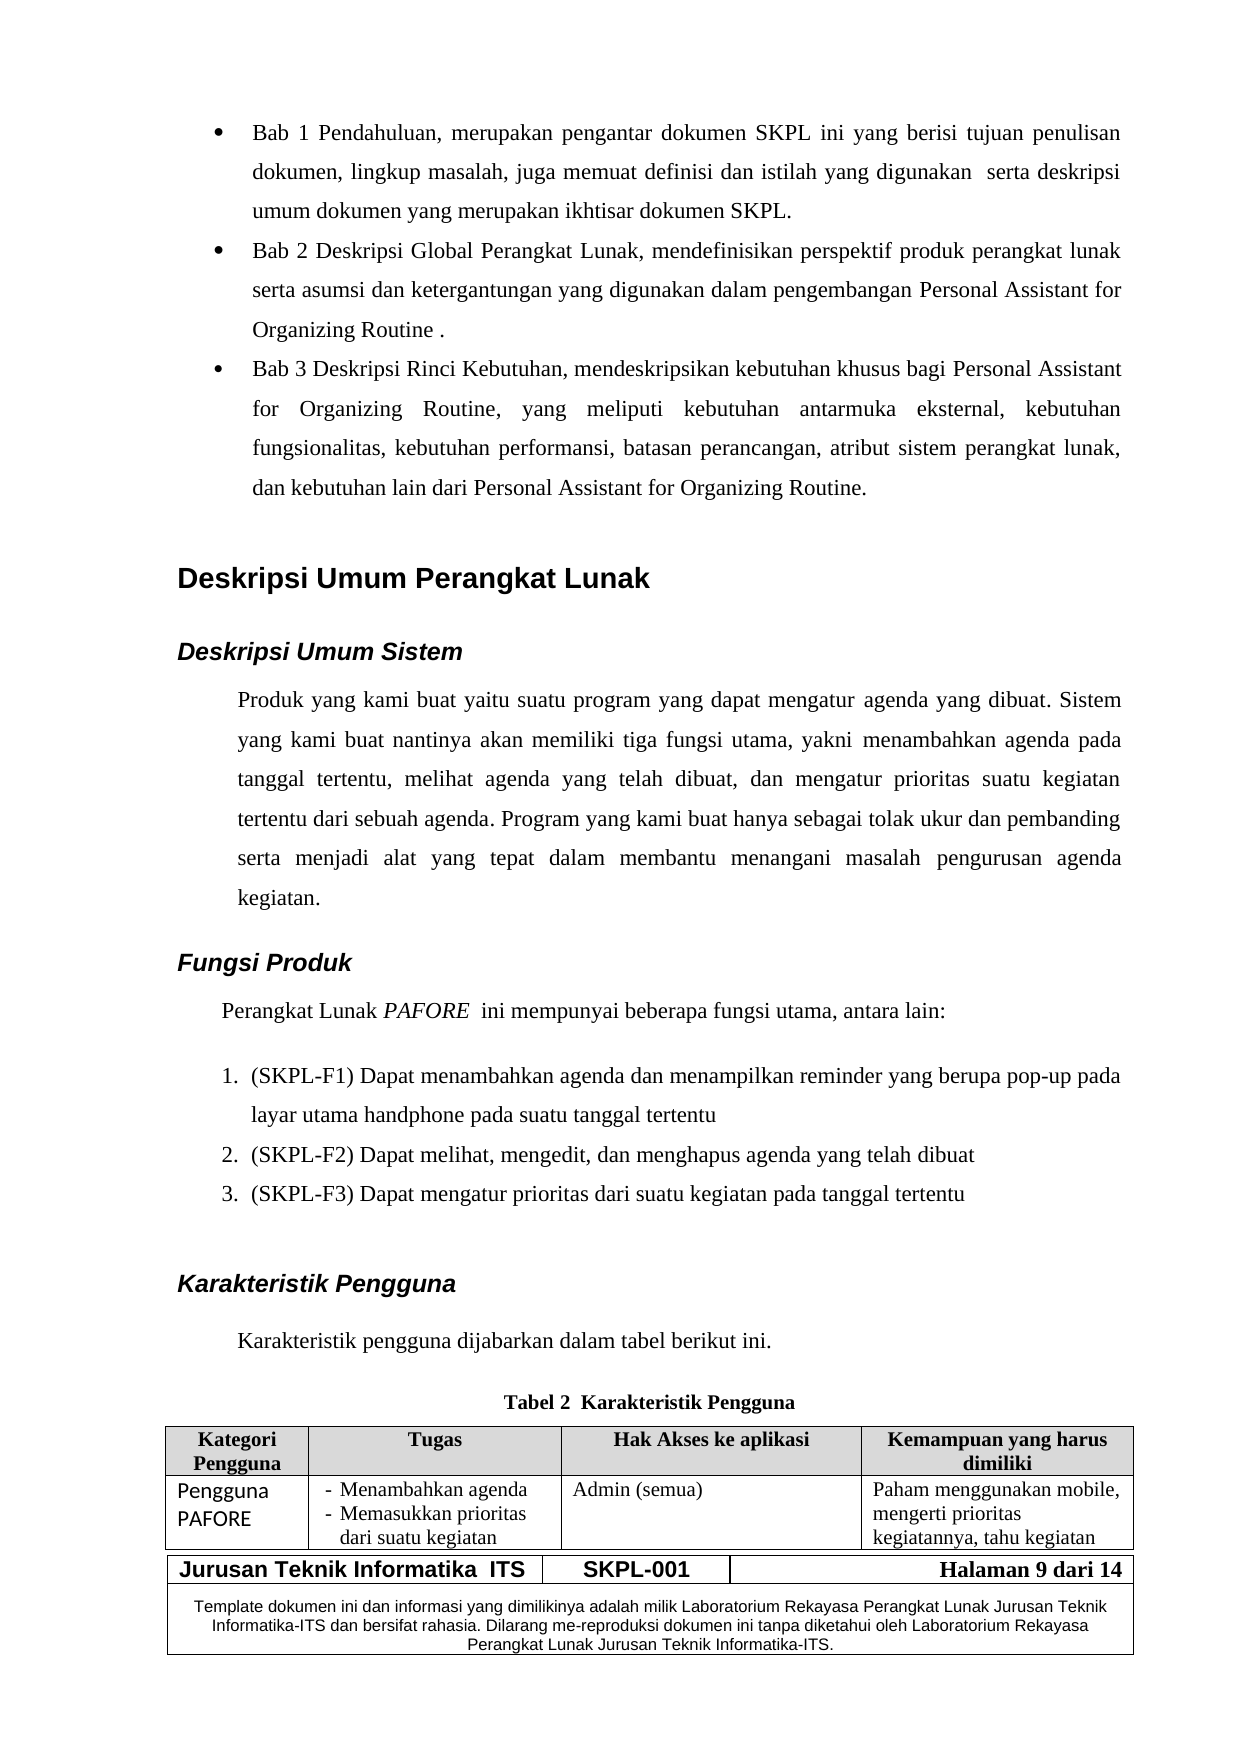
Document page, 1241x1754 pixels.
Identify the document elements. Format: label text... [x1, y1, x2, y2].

list Bab 2 Deskripsi Global Perangkat Lunak, mendefinisikan perspektif produk perangkat lunak serta asumsi dan ketergantungan yang digunakan dalam pengembangan Personal Assistant for Organizing Routine . [214, 237, 1122, 342]
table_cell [862, 1476, 1133, 1549]
list Fungsi Produk [177, 948, 1122, 977]
list Karakteristik Pengguna [177, 1269, 1122, 1298]
list (SKPL-F1) Dapat menambahkan agenda dan menampilkan reminder yang berupa pop-up pada layar utama handphone pada suatu tanggal tertentu [221, 1062, 1122, 1128]
table_cell Admin (semua) [562, 1476, 861, 1549]
list (SKPL-F3) Dapat mengatur prioritas dari suatu kegiatan pada tanggal tertentu [221, 1180, 1122, 1207]
text Produk yang kami buat yaitu suatu program yang dapat mengatur agenda yang dibuat. Sistem yang kami buat nantinya akan memiliki tiga fungsi utama, yakni menambahkan agenda pada tanggal tertentu, melihat agenda yang telah dibuat, dan mengatur prioritas suatu kegiatan tertentu dari sebuah agenda. Program yang kami buat hanya sebagai tolak ukur dan pembanding serta menjadi alat yang tepat dalam membantu menangani masalah pengurusan agenda kegiatan. [237, 686, 1122, 910]
list Bab 1 Pendahuluan, merupakan pengantar dokumen SKPL ini yang berisi tujuan penulisan dokumen, lingkup masalah, juga memuat definisi dan istilah yang digunakan serta deskripsi umum dokumen yang merupakan ikhtisar dokumen SKPL. [214, 118, 1122, 224]
table_cell Pengguna PAFORE [166, 1476, 308, 1549]
text Deskripsi Umum Perangkat Lunak [177, 561, 1122, 595]
list Bab 3 Deskripsi Rinci Kebutuhan, mendeskripsikan kebutuhan khusus bagi Personal Assistant for Organizing Routine, yang meliputi kebutuhan antarmuka eksternal, kebutuhan fungsionalitas, kebutuhan performansi, batasan perancangan, atribut sistem perangkat lunak, dan kebutuhan lain dari Personal Assistant for Organizing Routine. [214, 355, 1122, 500]
table_header Kemampuan yang harus dimiliki [862, 1427, 1133, 1475]
text Karakteristik pengguna dijabarkan dalam tabel berikut ini. [237, 1327, 1122, 1353]
list Deskripsi Umum Sistem [177, 637, 1122, 666]
table_header Kategori Pengguna [166, 1427, 308, 1475]
text Tabel 2 Karakteristik Pengguna [177, 1390, 1122, 1414]
list (SKPL-F2) Dapat melihat, mengedit, dan menghapus agenda yang telah dibuat [221, 1141, 1122, 1167]
table_header Tugas [309, 1427, 561, 1475]
text Perangkat Lunak PAFORE ini mempunyai beberapa fungsi utama, antara lain: [214, 997, 1122, 1024]
table_header Hak Akses ke aplikasi [562, 1427, 861, 1475]
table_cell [309, 1476, 561, 1549]
